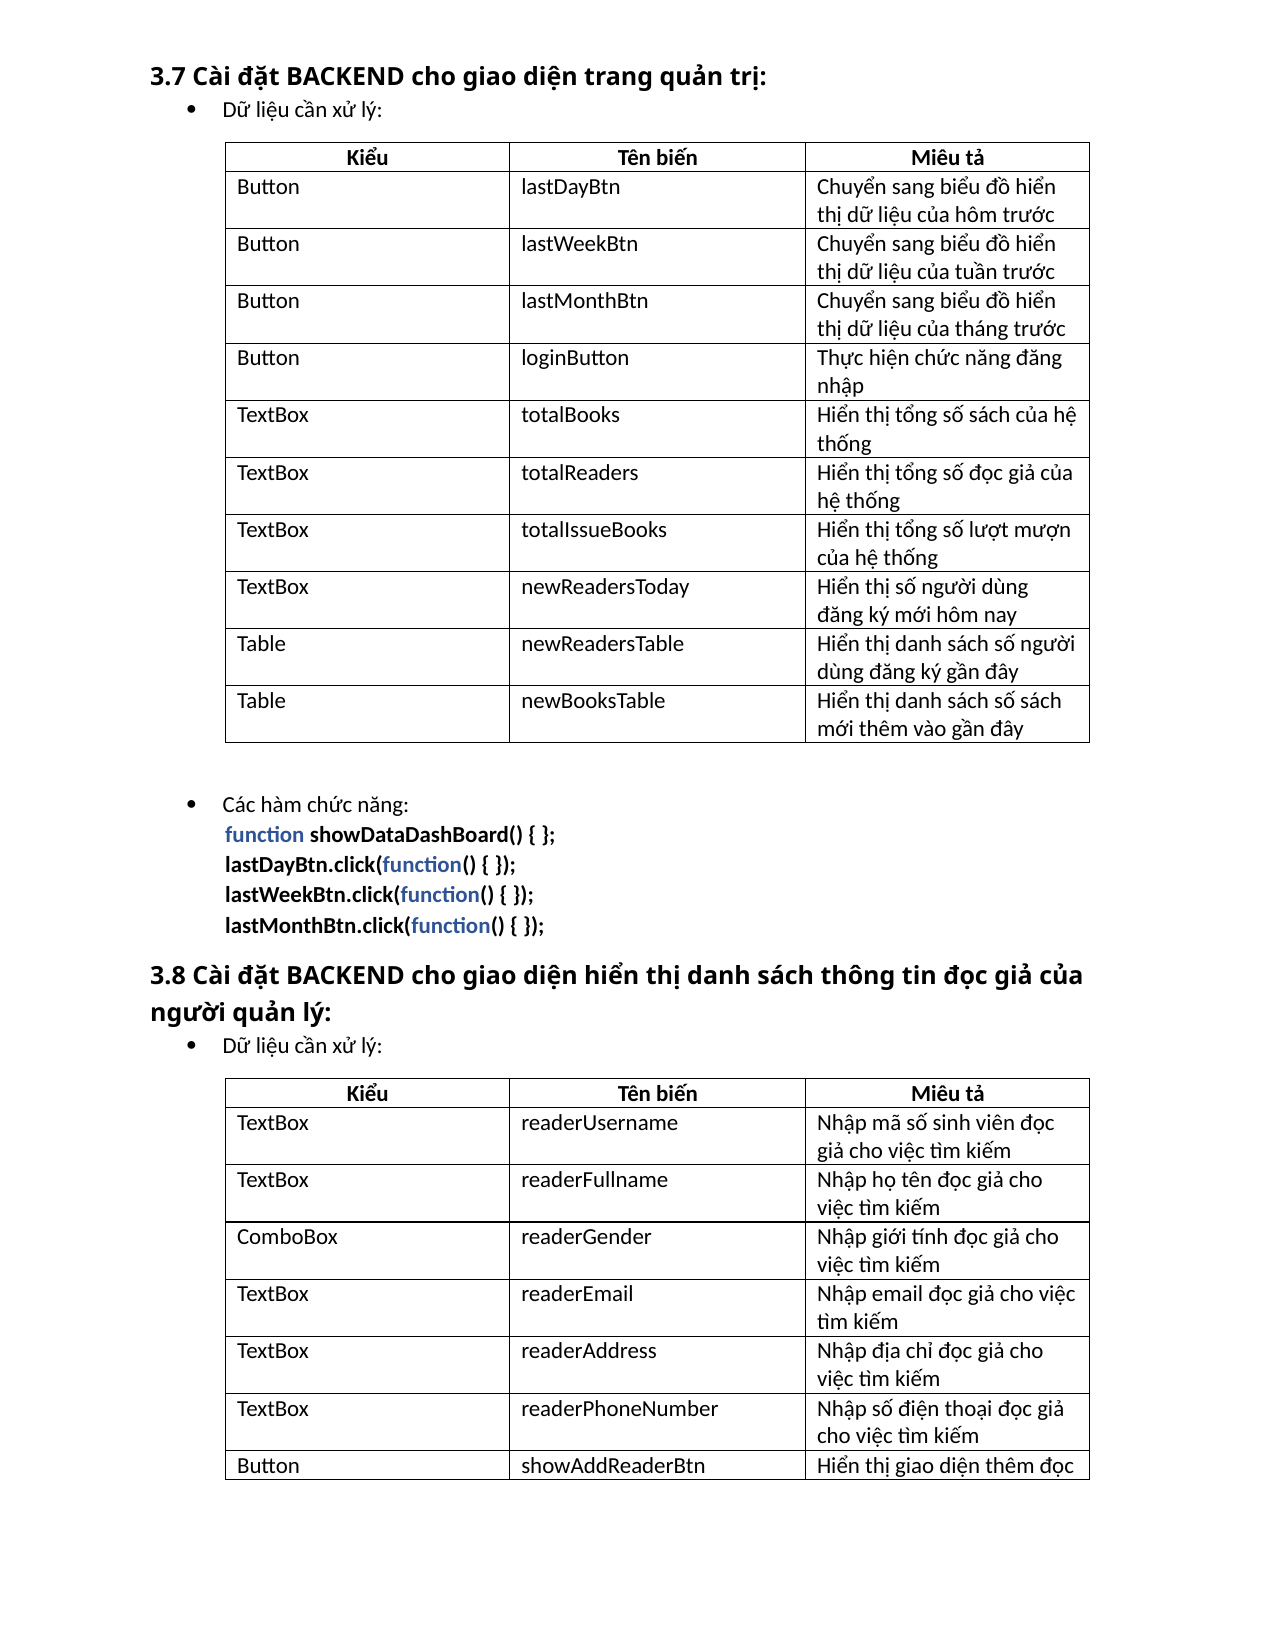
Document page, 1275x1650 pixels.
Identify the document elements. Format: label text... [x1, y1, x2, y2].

table_cell Hiển thị danh sách số sách mới thêm vào gần đây [806, 686, 1089, 742]
table_header Tên biến [510, 143, 805, 171]
table_cell Hiển thị tổng số sách của hệ thống [806, 401, 1089, 457]
list lastDayBtn.click(function() { }); [225, 850, 1125, 878]
table_cell newBooksTable [510, 686, 805, 742]
table_cell readerAddress [510, 1337, 805, 1393]
table_cell Nhập giới tính đọc giả cho việc tìm kiếm [806, 1223, 1089, 1278]
table_cell showAddReaderBtn [510, 1451, 805, 1479]
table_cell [806, 1451, 1089, 1479]
table_cell TextBox [226, 458, 509, 514]
table_cell loginButton [510, 344, 805, 399]
table_header Tên biến [510, 1079, 805, 1107]
table_cell totalBooks [510, 401, 805, 457]
table_cell totalReaders [510, 458, 805, 514]
table_cell Button [226, 229, 509, 285]
table_cell Chuyển sang biểu đồ hiển thị dữ liệu của tháng trước [806, 286, 1089, 342]
subtitle 3.8 Cài đặt BACKEND cho giao diện hiển thị danh sách thông tin đọc giả của người quản lý: [150, 958, 1125, 1028]
table_cell Nhập địa chỉ đọc giả cho việc tìm kiếm [806, 1337, 1089, 1393]
table_cell readerEmail [510, 1280, 805, 1336]
table_cell readerGender [510, 1223, 805, 1278]
subtitle 3.7 Cài đặt BACKEND cho giao diện trang quản trị: [150, 58, 1125, 93]
table_cell TextBox [226, 1337, 509, 1393]
table_cell Thực hiện chức năng đăng nhập [806, 344, 1089, 399]
table_cell newReadersToday [510, 572, 805, 628]
table_cell readerPhoneNumber [510, 1394, 805, 1450]
table_cell TextBox [226, 572, 509, 628]
table_cell TextBox [226, 1280, 509, 1336]
table_cell Nhập email đọc giả cho việc tìm kiếm [806, 1280, 1089, 1336]
table_cell newReadersTable [510, 629, 805, 685]
table_cell Chuyển sang biểu đồ hiển thị dữ liệu của hôm trước [806, 172, 1089, 228]
table_cell Nhập mã số sinh viên đọc giả cho việc tìm kiếm [806, 1108, 1089, 1164]
table_cell Hiển thị tổng số lượt mượn của hệ thống [806, 515, 1089, 571]
list · Dữ liệu cần xử lý: [187, 1031, 1125, 1059]
table_cell Table [226, 629, 509, 685]
table_header Miêu tả [806, 143, 1089, 171]
table_header Kiểu [226, 143, 509, 171]
table_cell Nhập số điện thoại đọc giả cho việc tìm kiếm [806, 1394, 1089, 1450]
list function showDataDashBoard() { }; [225, 820, 1125, 848]
table_cell ComboBox [226, 1223, 509, 1278]
table_cell Nhập họ tên đọc giả cho việc tìm kiếm [806, 1165, 1089, 1221]
table_cell lastWeekBtn [510, 229, 805, 285]
table_cell totalIssueBooks [510, 515, 805, 571]
table_cell readerFullname [510, 1165, 805, 1221]
table_cell Button [226, 344, 509, 399]
list lastWeekBtn.click(function() { }); [225, 881, 1125, 909]
list · Dữ liệu cần xử lý: [187, 95, 1125, 123]
table_cell Table [226, 686, 509, 742]
table_cell lastMonthBtn [510, 286, 805, 342]
table_cell Button [226, 286, 509, 342]
table_cell lastDayBtn [510, 172, 805, 228]
table_header Miêu tả [806, 1079, 1089, 1107]
table_cell Button [226, 1451, 509, 1479]
table_cell TextBox [226, 515, 509, 571]
table_cell Hiển thị danh sách số người dùng đăng ký gần đây [806, 629, 1089, 685]
table_cell TextBox [226, 1108, 509, 1164]
table_cell Chuyển sang biểu đồ hiển thị dữ liệu của tuần trước [806, 229, 1089, 285]
list · Các hàm chức năng: [187, 790, 1125, 818]
table_cell Button [226, 172, 509, 228]
table_header Kiểu [226, 1079, 509, 1107]
table_cell Hiển thị số người dùng đăng ký mới hôm nay [806, 572, 1089, 628]
table_cell readerUsername [510, 1108, 805, 1164]
list lastMonthBtn.click(function() { }); [225, 911, 1125, 939]
table_cell TextBox [226, 401, 509, 457]
table_cell Hiển thị tổng số đọc giả của hệ thống [806, 458, 1089, 514]
table_cell TextBox [226, 1394, 509, 1450]
table_cell TextBox [226, 1165, 509, 1221]
